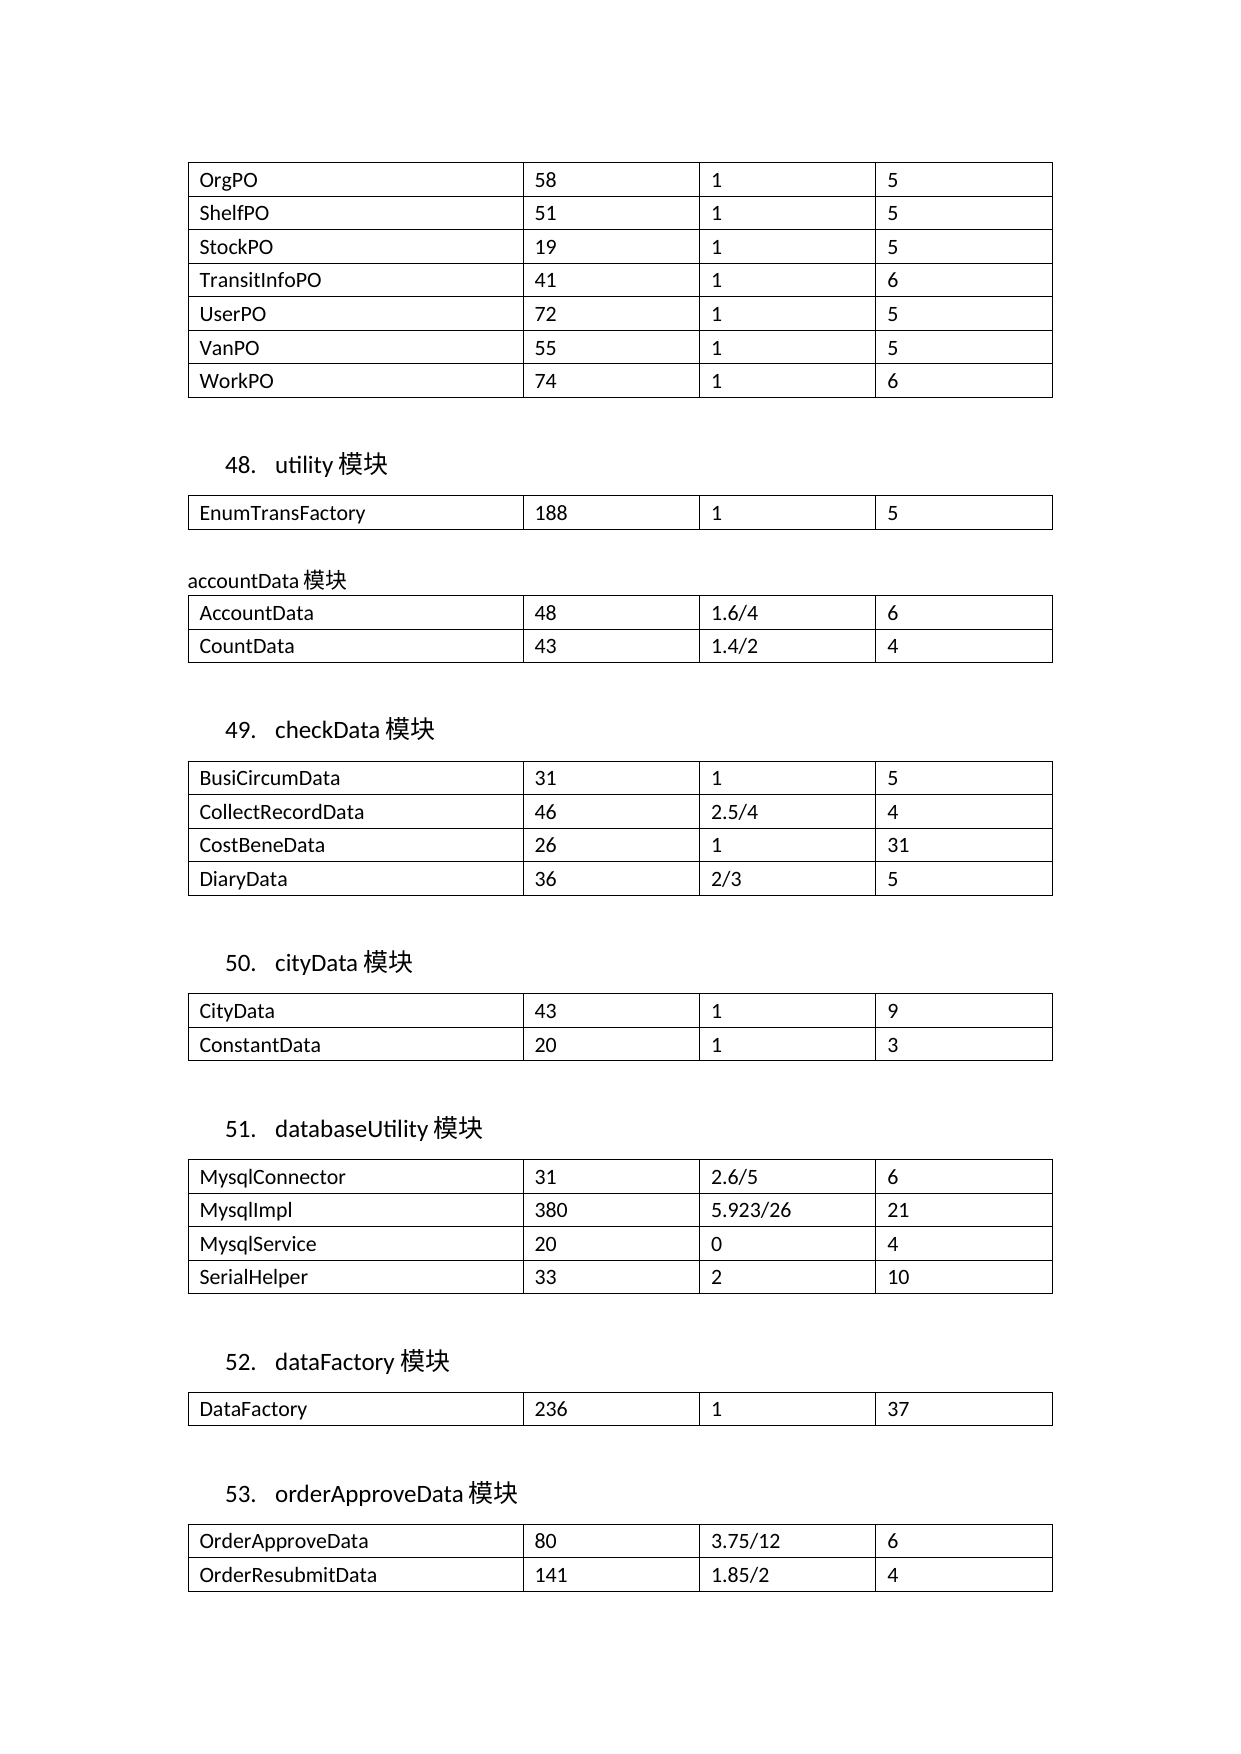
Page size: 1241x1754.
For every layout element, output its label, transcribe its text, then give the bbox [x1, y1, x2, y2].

text utility模块 [225, 430, 1053, 495]
table_header 37 [876, 1393, 1052, 1425]
table_header 31 [524, 1160, 699, 1192]
table_cell 0 [700, 1227, 875, 1259]
table_cell 58 [524, 163, 699, 196]
table_cell 6 [876, 264, 1052, 296]
text dataFactory模块 [225, 1327, 1053, 1392]
table_header 188 [524, 496, 699, 529]
table_header CityData [189, 994, 523, 1027]
table_cell 5 [876, 862, 1052, 895]
table_cell OrderResubmitData [189, 1558, 523, 1591]
table_cell 5 [876, 331, 1052, 363]
table_header 43 [524, 994, 699, 1027]
table_header 5 [876, 496, 1052, 529]
table_cell WorkPO [189, 364, 523, 397]
table_cell ShelfPO [189, 197, 523, 229]
table_cell 2/3 [700, 862, 875, 895]
table_cell CollectRecordData [189, 795, 523, 828]
table_header 1.6/4 [700, 596, 875, 628]
table_cell 1 [700, 364, 875, 397]
table_cell 5 [876, 230, 1052, 263]
table_cell 74 [524, 364, 699, 397]
table_header 236 [524, 1393, 699, 1425]
table_cell 4 [876, 1558, 1052, 1591]
table_cell 72 [524, 297, 699, 330]
table_header 1 [700, 994, 875, 1027]
table_cell 1 [700, 230, 875, 263]
text checkData模块 [225, 696, 1053, 761]
table_cell 1 [700, 829, 875, 861]
text accountData模块 [187, 562, 1053, 595]
table_cell 4 [876, 1227, 1052, 1259]
table_cell 55 [524, 331, 699, 363]
table_cell 36 [524, 862, 699, 895]
table_header 31 [524, 762, 699, 794]
table_header 6 [876, 1525, 1052, 1557]
table_header 1 [700, 1393, 875, 1425]
table_cell 1.85/2 [700, 1558, 875, 1591]
table_cell 1 [700, 331, 875, 363]
table_cell CountData [189, 630, 523, 662]
table_cell 5 [876, 297, 1052, 330]
table_header 6 [876, 596, 1052, 628]
table_cell MysqlImpl [189, 1194, 523, 1226]
table_cell ConstantData [189, 1028, 523, 1060]
table_cell 10 [876, 1261, 1052, 1293]
table_cell 141 [524, 1558, 699, 1591]
table_cell DiaryData [189, 862, 523, 895]
table_cell UserPO [189, 297, 523, 330]
table_cell VanPO [189, 331, 523, 363]
table_cell 20 [524, 1028, 699, 1060]
table_cell 6 [876, 364, 1052, 397]
table_cell MysqlService [189, 1227, 523, 1259]
table_header 9 [876, 994, 1052, 1027]
table_cell 1 [700, 163, 875, 196]
table_cell 2 [700, 1261, 875, 1293]
table_cell 33 [524, 1261, 699, 1293]
table_cell 21 [876, 1194, 1052, 1226]
table_cell 2.5/4 [700, 795, 875, 828]
table_cell 4 [876, 630, 1052, 662]
table_header OrderApproveData [189, 1525, 523, 1557]
table_cell 1 [700, 297, 875, 330]
text cityData模块 [225, 928, 1053, 993]
table_cell 46 [524, 795, 699, 828]
text orderApproveData模块 [225, 1459, 1053, 1524]
table_cell 1 [700, 197, 875, 229]
table_header 48 [524, 596, 699, 628]
table_cell CostBeneData [189, 829, 523, 861]
table_cell 380 [524, 1194, 699, 1226]
table_cell 20 [524, 1227, 699, 1259]
text databaseUtility模块 [225, 1094, 1053, 1159]
table_header 1 [700, 762, 875, 794]
table_cell 1 [700, 264, 875, 296]
table_cell 31 [876, 829, 1052, 861]
table_cell 3 [876, 1028, 1052, 1060]
table_header 1 [700, 496, 875, 529]
table_header MysqlConnector [189, 1160, 523, 1192]
table_cell StockPO [189, 230, 523, 263]
table_cell OrgPO [189, 163, 523, 196]
table_cell 4 [876, 795, 1052, 828]
table_header BusiCircumData [189, 762, 523, 794]
table_header DataFactory [189, 1393, 523, 1425]
table_cell 19 [524, 230, 699, 263]
table_header 5 [876, 762, 1052, 794]
table_cell 51 [524, 197, 699, 229]
table_cell 1.4/2 [700, 630, 875, 662]
table_cell SerialHelper [189, 1261, 523, 1293]
table_header EnumTransFactory [189, 496, 523, 529]
table_cell 5.923/26 [700, 1194, 875, 1226]
table_header 2.6/5 [700, 1160, 875, 1192]
table_header 80 [524, 1525, 699, 1557]
table_header 6 [876, 1160, 1052, 1192]
table_cell TransitInfoPO [189, 264, 523, 296]
table_cell 5 [876, 197, 1052, 229]
table_header 3.75/12 [700, 1525, 875, 1557]
table_cell 43 [524, 630, 699, 662]
table_cell 1 [700, 1028, 875, 1060]
table_cell 26 [524, 829, 699, 861]
table_header AccountData [189, 596, 523, 628]
table_cell 5 [876, 163, 1052, 196]
table_cell 41 [524, 264, 699, 296]
